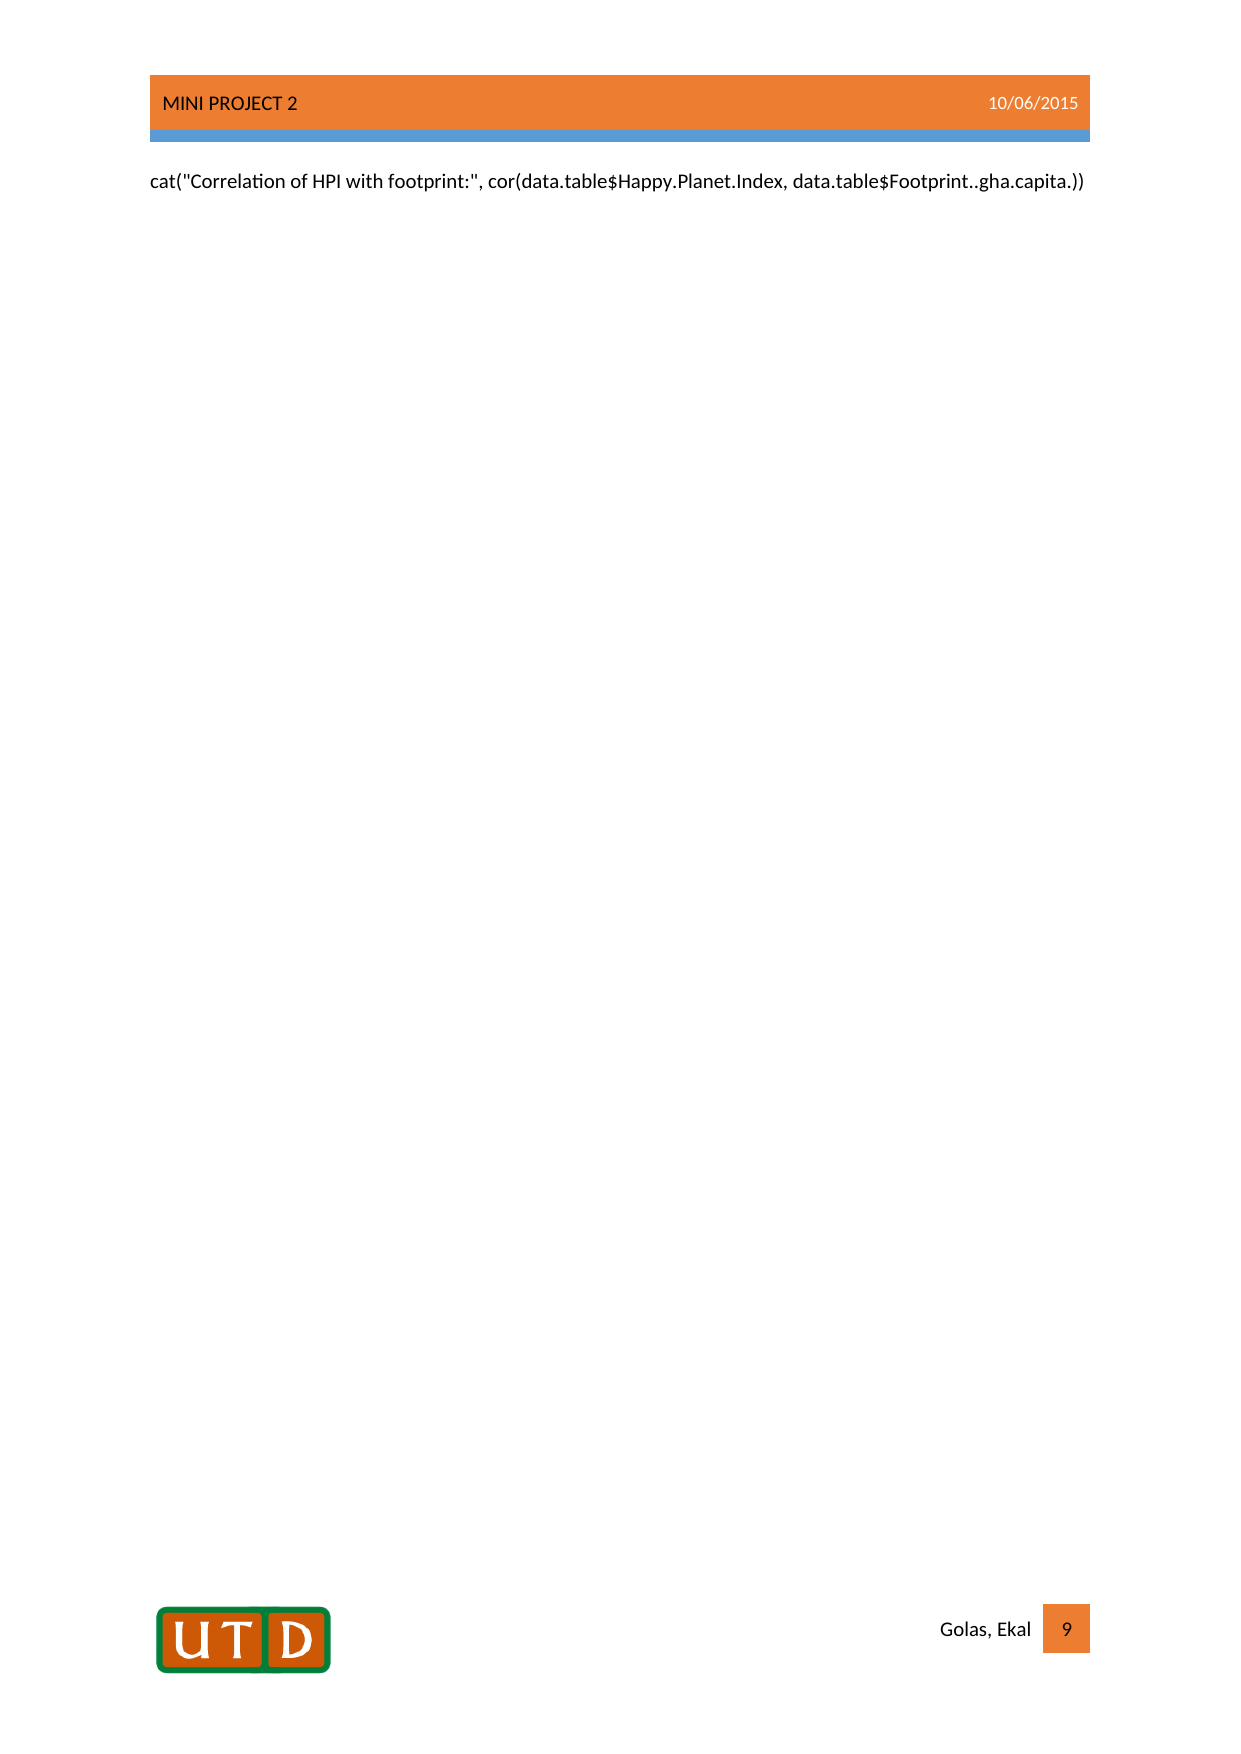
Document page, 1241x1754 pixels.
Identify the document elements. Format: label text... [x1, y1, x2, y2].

picture [150, 1602, 336, 1678]
text cat("Correlation of HPI with footprint:", cor(data.table$Happy.Planet.Index, data.table$Footprint..gha.capita.)) [150, 168, 1090, 193]
